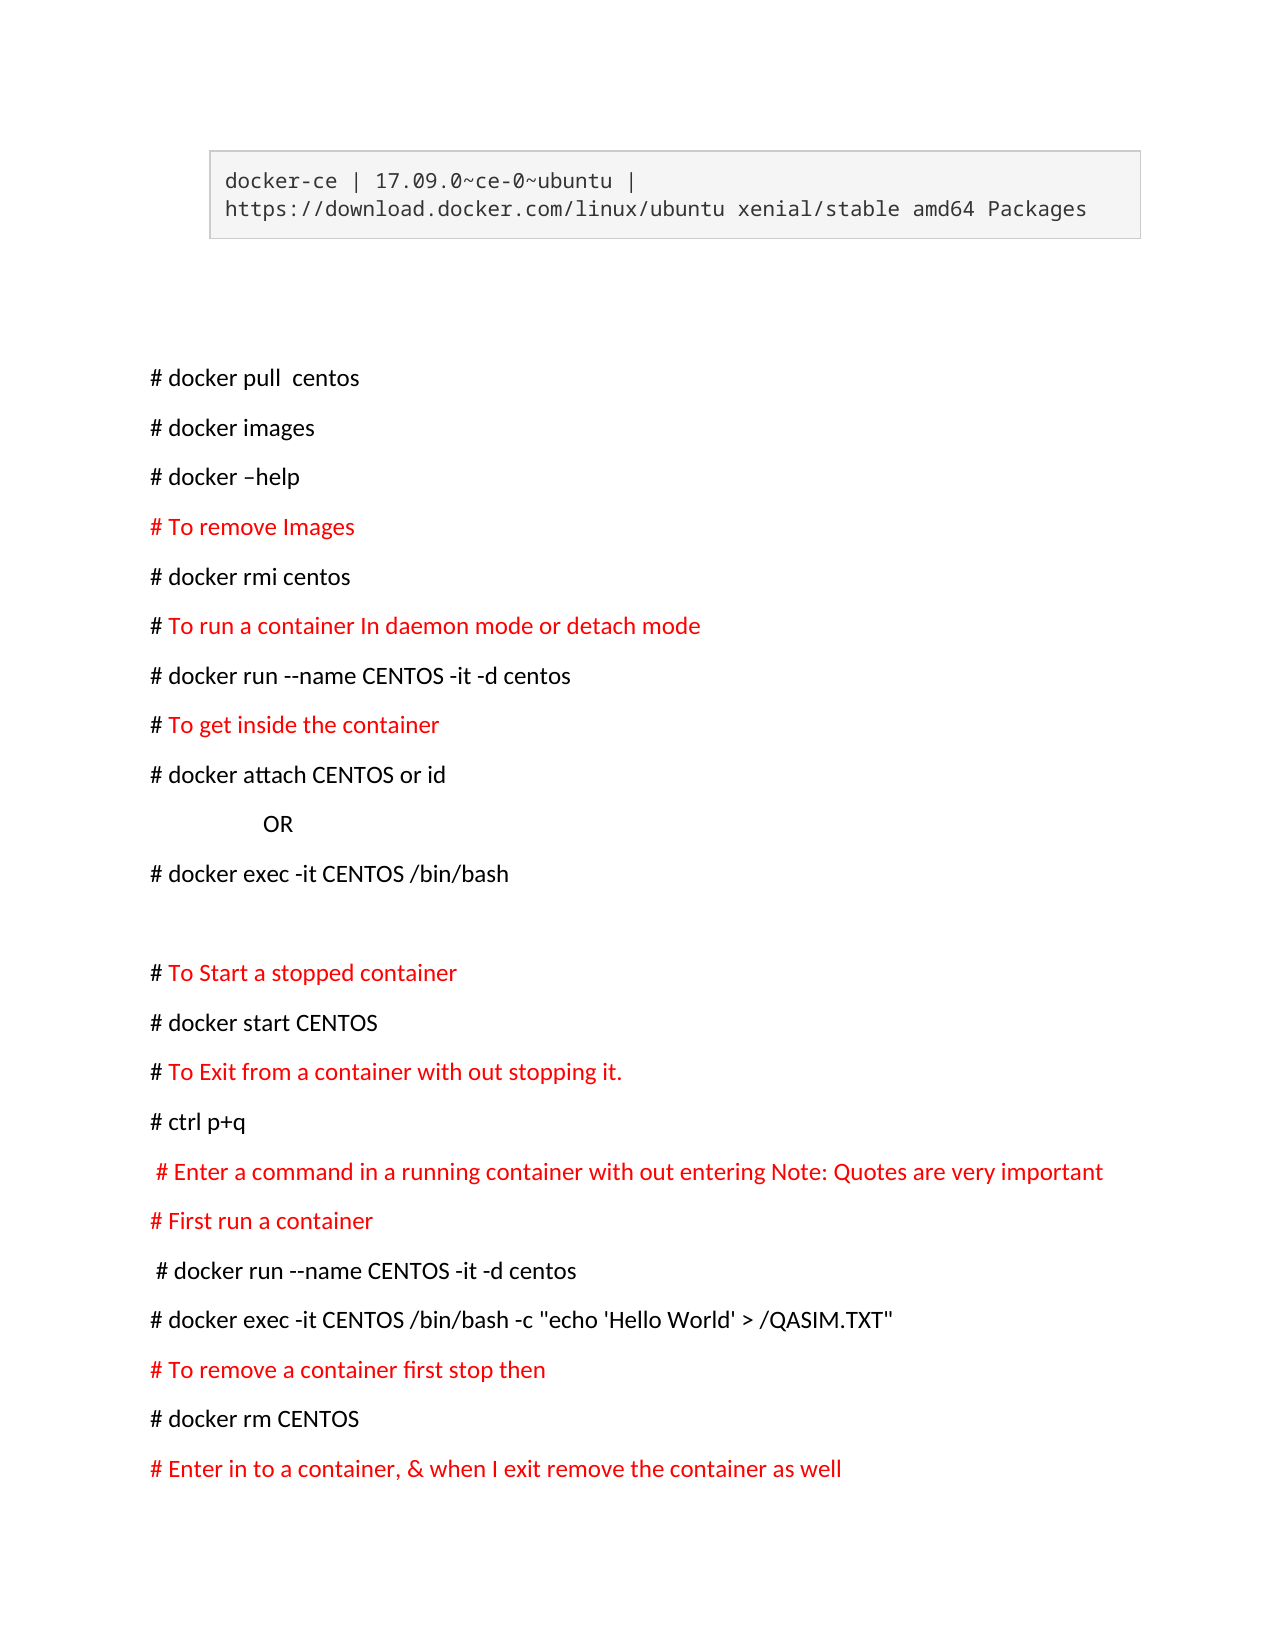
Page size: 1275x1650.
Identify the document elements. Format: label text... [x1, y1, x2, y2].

text # docker start CENTOS [150, 1007, 1125, 1037]
text # Enter a command in a running container with out entering Note: Quotes are very important [150, 1156, 1125, 1186]
text # To get inside the container [150, 709, 1125, 740]
text # docker images [150, 412, 1125, 442]
text # ctrl p+q [150, 1106, 1125, 1137]
text # docker rm CENTOS [150, 1403, 1125, 1434]
text docker-ce | 17.09.0~ce-0~ubuntu | https://download.docker.com/linux/ubuntu xenial/stable amd64 Packages [211, 152, 1140, 238]
text # docker exec -it CENTOS /bin/bash [150, 858, 1125, 889]
text # Enter in to a container, & when I exit remove the container as well [150, 1453, 1125, 1484]
text # docker rmi centos [150, 561, 1125, 591]
text # To Exit from a container with out stopping it. [150, 1056, 1125, 1087]
text # To Start a stopped container [150, 957, 1125, 988]
text # docker run --name CENTOS -it -d centos [150, 660, 1125, 690]
text # docker pull centos [150, 362, 1125, 393]
text # First run a container [150, 1205, 1125, 1236]
text # To run a container In daemon mode or detach mode [150, 610, 1125, 641]
text # docker run --name CENTOS -it -d centos [150, 1255, 1125, 1285]
text # docker attach CENTOS or id [150, 759, 1125, 789]
text # docker exec -it CENTOS /bin/bash -c "echo 'Hello World' > /QASIM.TXT" [150, 1304, 1125, 1335]
text OR [150, 808, 1125, 839]
text # docker –help [150, 461, 1125, 492]
text # To remove Images [150, 511, 1125, 542]
text # To remove a container first stop then [150, 1354, 1125, 1384]
